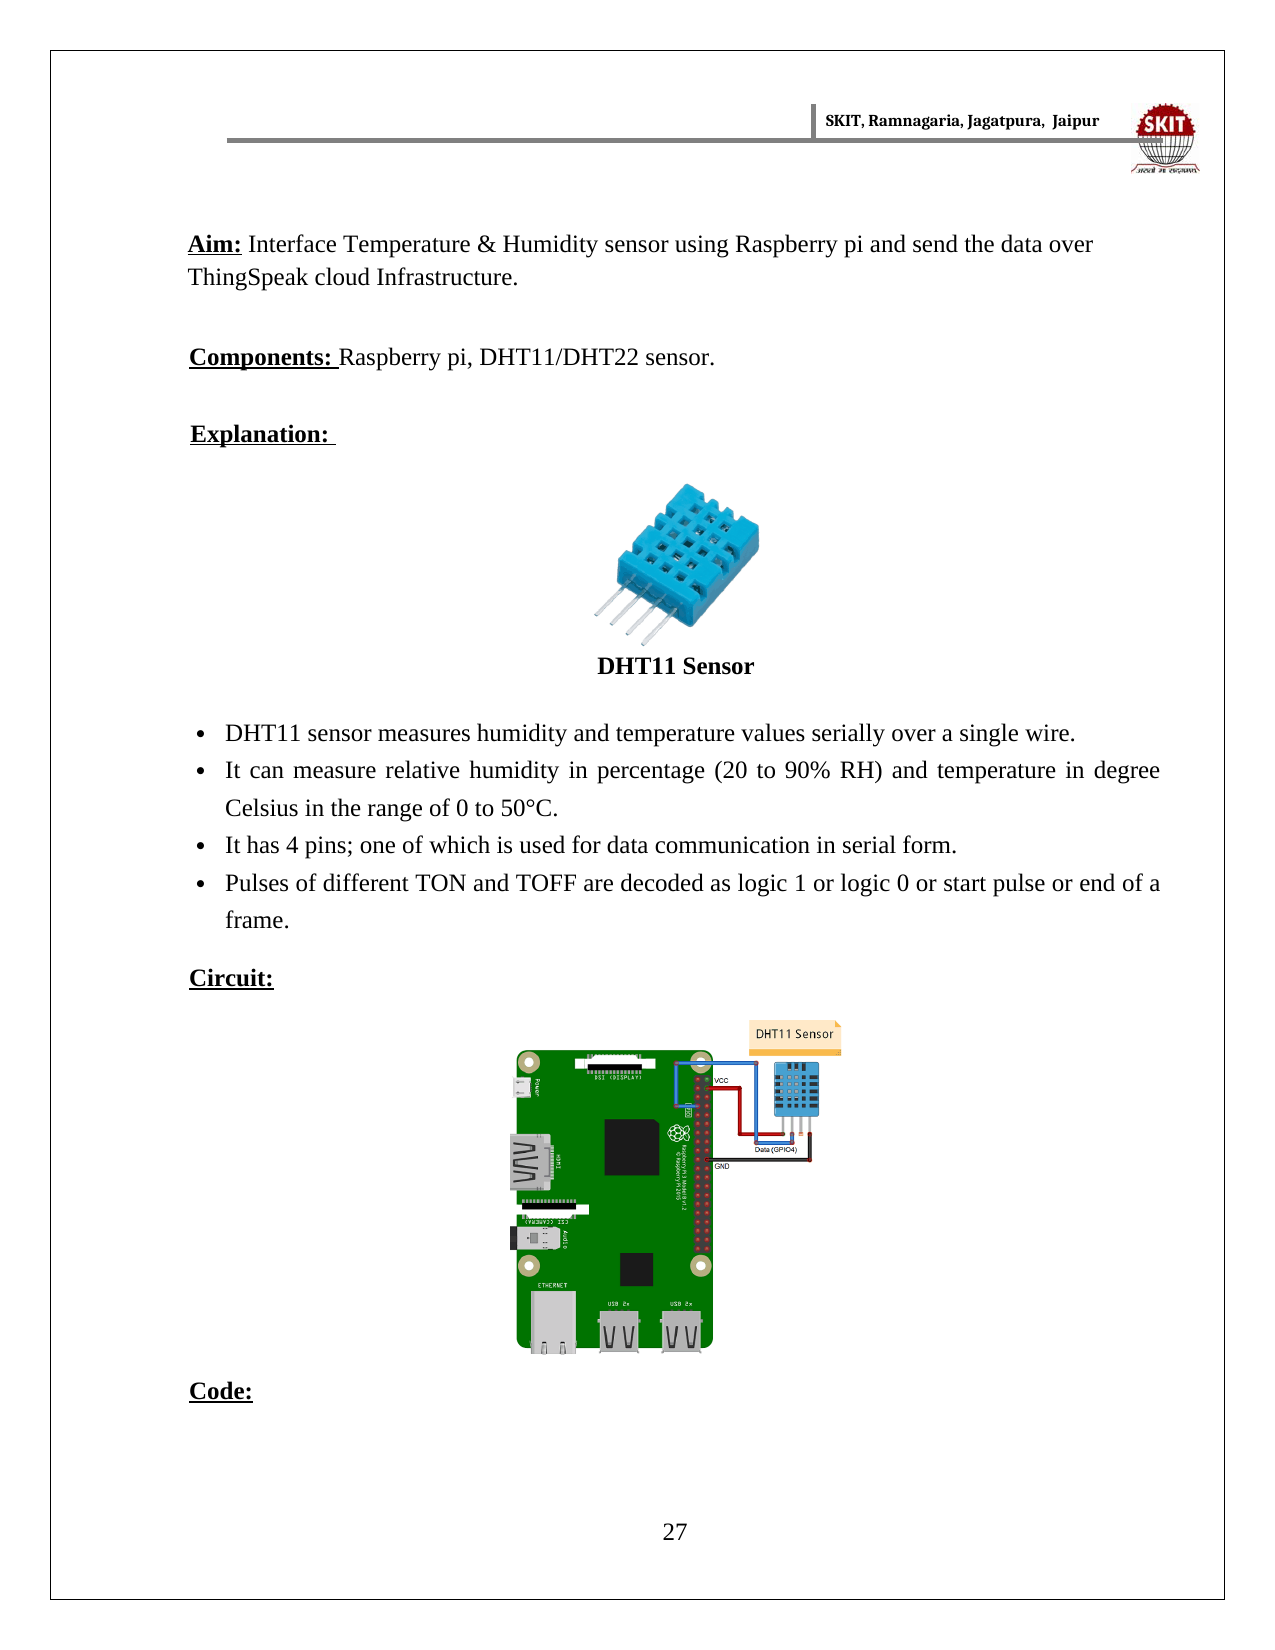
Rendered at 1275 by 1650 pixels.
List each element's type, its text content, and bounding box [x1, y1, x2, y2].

list Pulses of different TON and TOFF are decoded as logic 1 or logic 0 or start pulse or end of a frame. [197, 859, 1162, 934]
text DHT11 Sensor [189, 651, 1162, 680]
list It can measure relative humidity in percentage (20 to 90% RH) and temperature in degree Celsius in the range of 0 to 50°C. [197, 747, 1162, 822]
text Components: Raspberry pi, DHT11/DHT22 sensor. [189, 342, 1162, 371]
text Code: [189, 1376, 1162, 1405]
text Aim: Interface Temperature & Humidity sensor using Raspberry pi and send the data over ThingSpeak cloud Infrastructure. [187, 229, 1152, 291]
list DHT11 sensor measures humidity and temperature values serially over a single wire. [197, 709, 1162, 747]
picture [588, 476, 764, 652]
text Explanation: [190, 419, 1162, 447]
picture [510, 1020, 842, 1377]
text Circuit: [189, 963, 1162, 992]
list It has 4 pins; one of which is used for data communication in serial form. [197, 822, 1162, 859]
